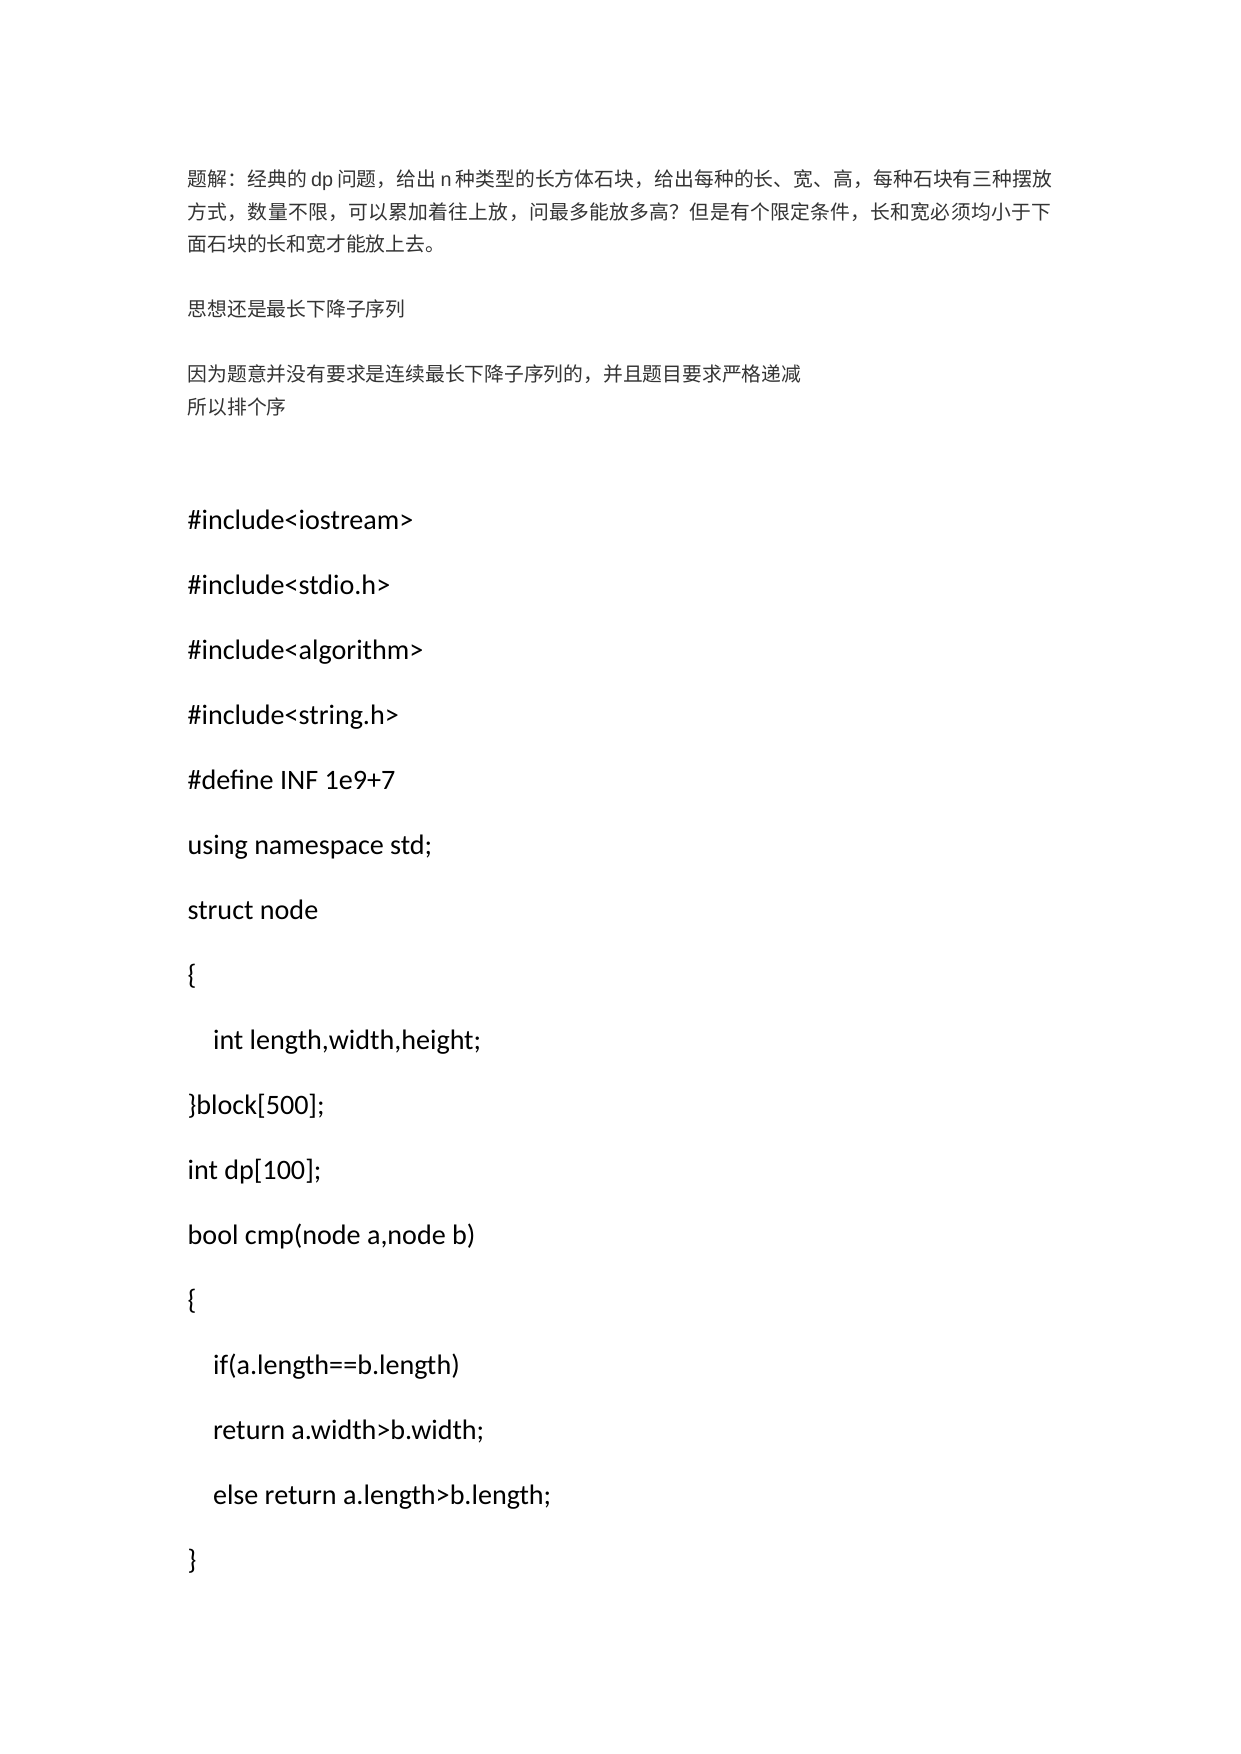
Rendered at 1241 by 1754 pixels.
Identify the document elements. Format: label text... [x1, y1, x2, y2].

text struct node [187, 877, 1053, 942]
text int dp[100]; [187, 1137, 1053, 1202]
text } [187, 1527, 1053, 1592]
text else return a.length>b.length; [187, 1462, 1053, 1527]
text #define INF 1e9+7 [187, 747, 1053, 812]
text int length,width,height; [187, 1007, 1053, 1072]
text #include<algorithm> [187, 617, 1053, 682]
text #include<string.h> [187, 682, 1053, 747]
text #include<stdio.h> [187, 552, 1053, 617]
text if(a.length==b.length) [187, 1332, 1053, 1397]
text using namespace std; [187, 812, 1053, 877]
text #include<iostream> [187, 487, 1053, 552]
text 所以排个序 [187, 389, 1053, 422]
text { [187, 1267, 1053, 1332]
text return a.width>b.width; [187, 1397, 1053, 1462]
text bool cmp(node a,node b) [187, 1202, 1053, 1267]
text 思想还是最长下降子序列 [187, 292, 1053, 324]
text 因为题意并没有要求是连续最长下降子序列的，并且题目要求严格递减 [187, 357, 1053, 389]
text }block[500]; [187, 1072, 1053, 1137]
text { [187, 942, 1053, 1007]
text 题解：经典的dp问题，给出n种类型的长方体石块，给出每种的长、宽、高，每种石块有三种摆放方式，数量不限，可以累加着往上放，问最多能放多高？但是有个限定条件，长和宽必须均小于下面石块的长和宽才能放上去。 [187, 162, 1053, 259]
